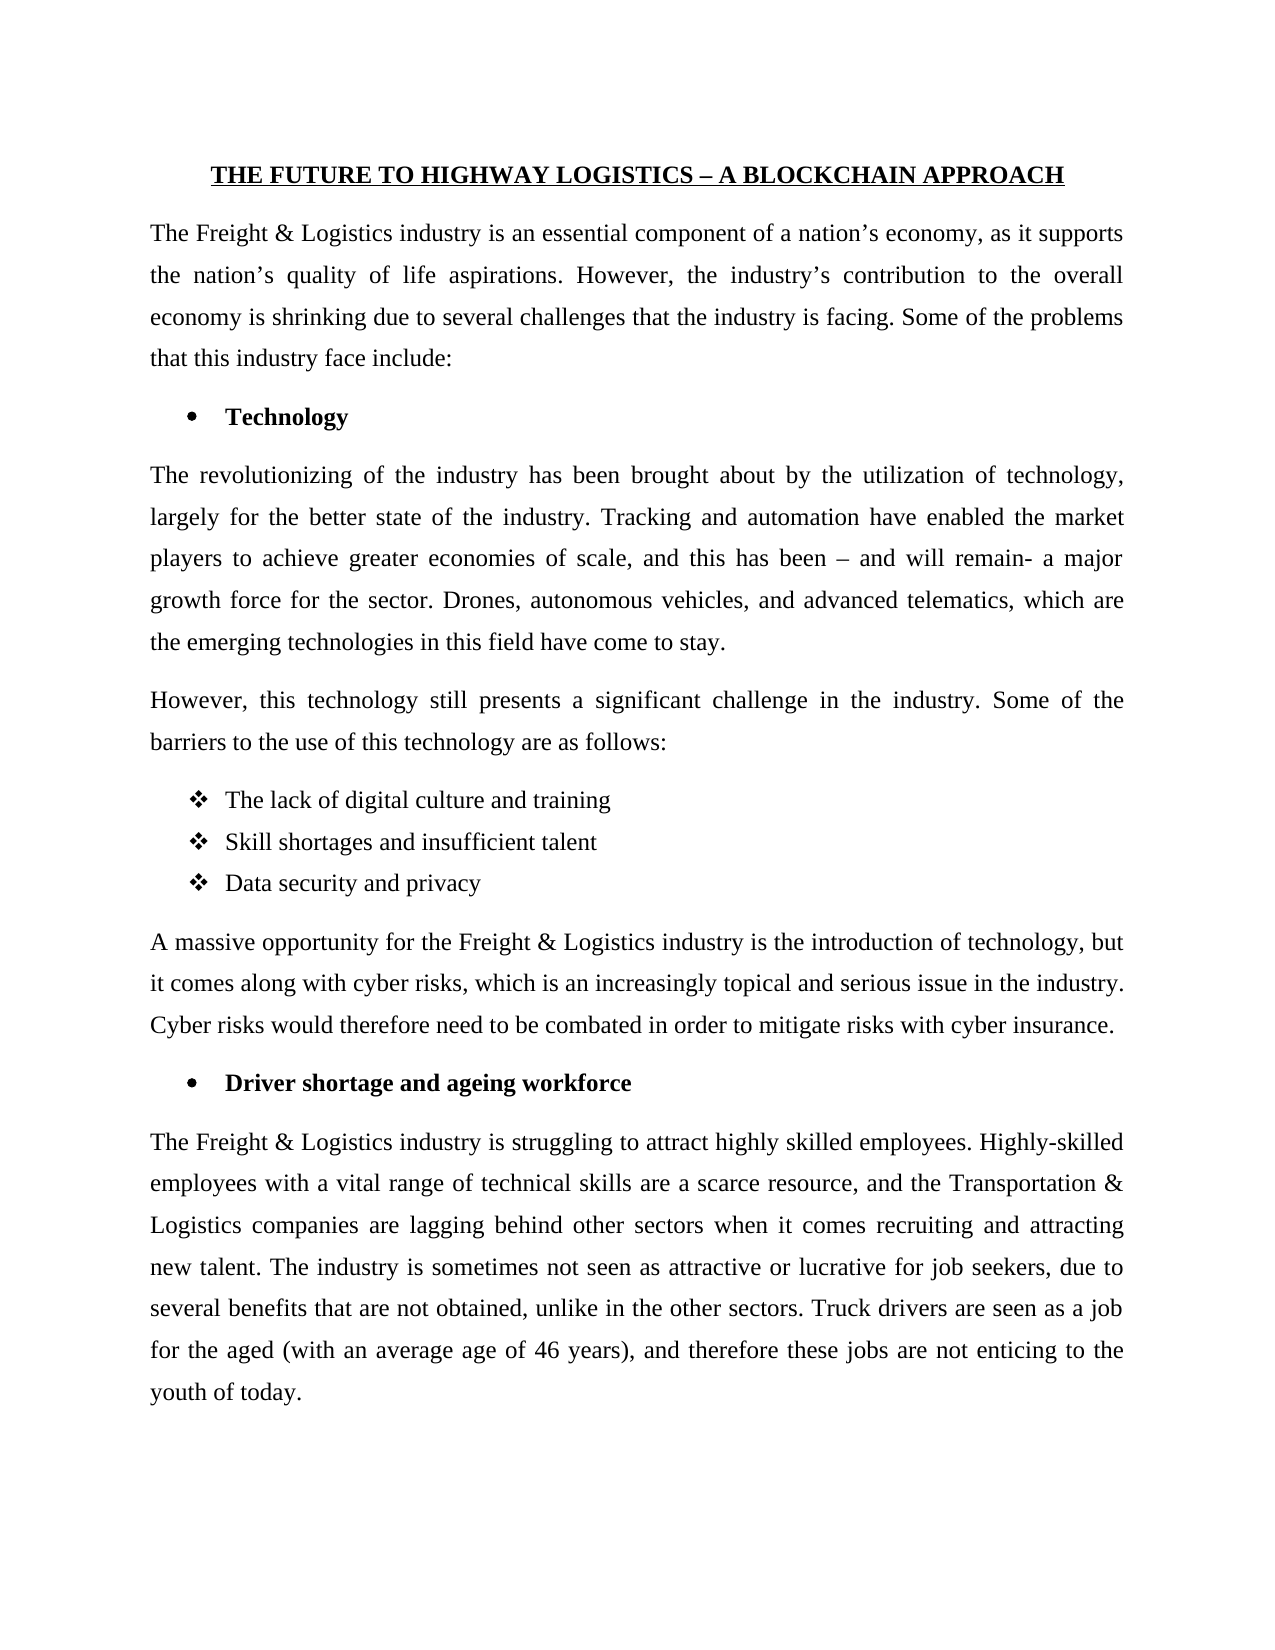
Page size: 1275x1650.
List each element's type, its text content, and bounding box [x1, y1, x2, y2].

list Skill shortages and insufficient talent [187, 817, 1125, 858]
text The Freight & Logistics industry is an essential component of a nation’s economy, as it supports the nation’s quality of life aspirations. However, the industry’s contribution to the overall economy is shrinking due to several challenges that the industry is facing. Some of the problems that this industry face include: [150, 208, 1125, 375]
text THE FUTURE TO HIGHWAY LOGISTICS – A BLOCKCHAIN APPROACH [150, 150, 1125, 192]
list Driver shortage and ageing workforce [187, 1058, 1125, 1100]
list Technology [187, 392, 1125, 433]
text The revolutionizing of the industry has been brought about by the utilization of technology, largely for the better state of the industry. Tracking and automation have enabled the market players to achieve greater economies of scale, and this has been – and will remain- a major growth force for the sector. Drones, autonomous vehicles, and advanced telematics, which are the emerging technologies in this field have come to stay. [150, 450, 1125, 658]
text The Freight & Logistics industry is struggling to attract highly skilled employees. Highly-skilled employees with a vital range of technical skills are a scarce resource, and the Transportation & Logistics companies are lagging behind other sectors when it comes recruiting and attracting new talent. The industry is sometimes not seen as attractive or lucrative for job seekers, due to several benefits that are not obtained, unlike in the other sectors. Truck drivers are seen as a job for the aged (with an average age of 46 years), and therefore these jobs are not enticing to the youth of today. [150, 1117, 1125, 1408]
list Data security and privacy [187, 858, 1125, 900]
text However, this technology still presents a significant challenge in the industry. Some of the barriers to the use of this technology are as follows: [150, 675, 1125, 758]
text A massive opportunity for the Freight & Logistics industry is the introduction of technology, but it comes along with cyber risks, which is an increasingly topical and serious issue in the industry. Cyber risks would therefore need to be combated in order to mitigate risks with cyber insurance. [150, 917, 1125, 1042]
list The lack of digital culture and training [187, 775, 1125, 817]
